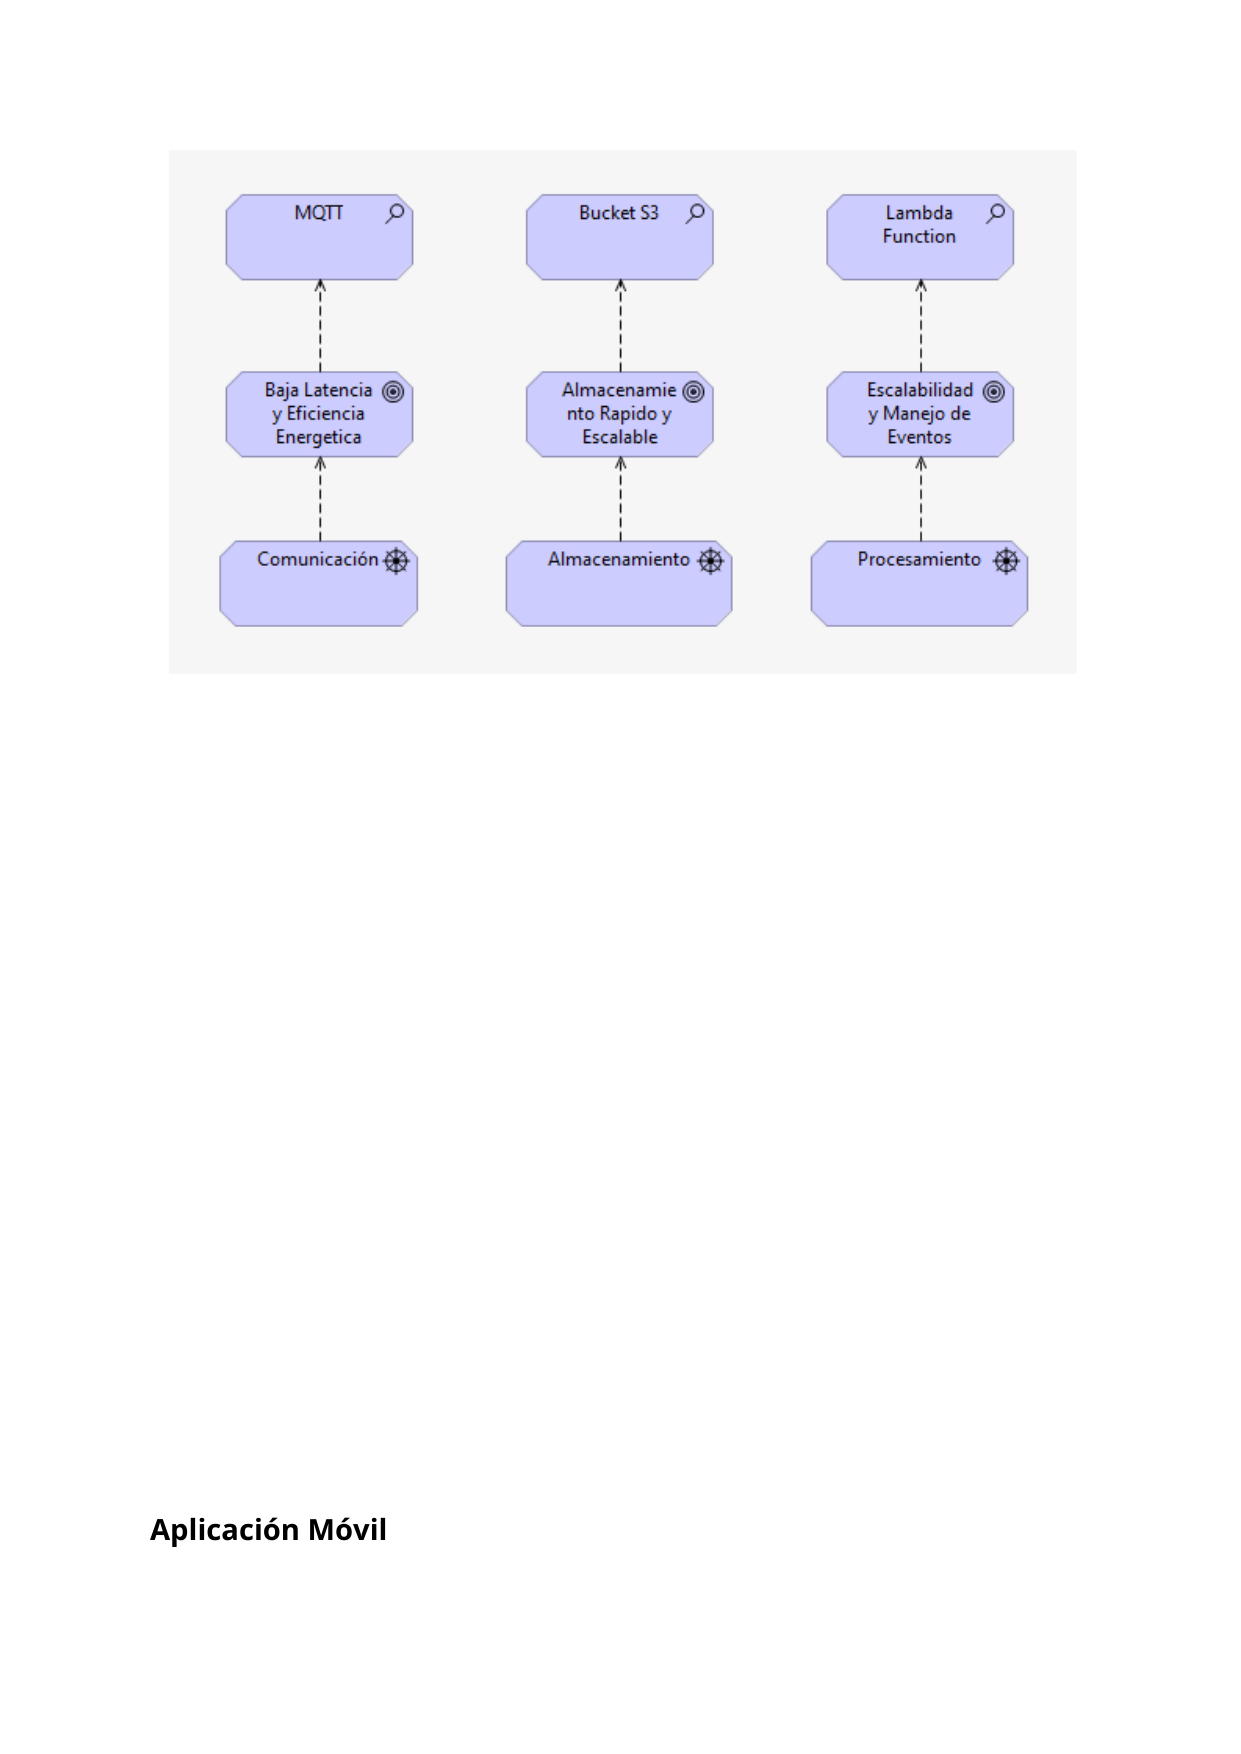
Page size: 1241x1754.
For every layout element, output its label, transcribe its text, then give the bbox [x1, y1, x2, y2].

text Aplicación Móvil [150, 1509, 1090, 1549]
